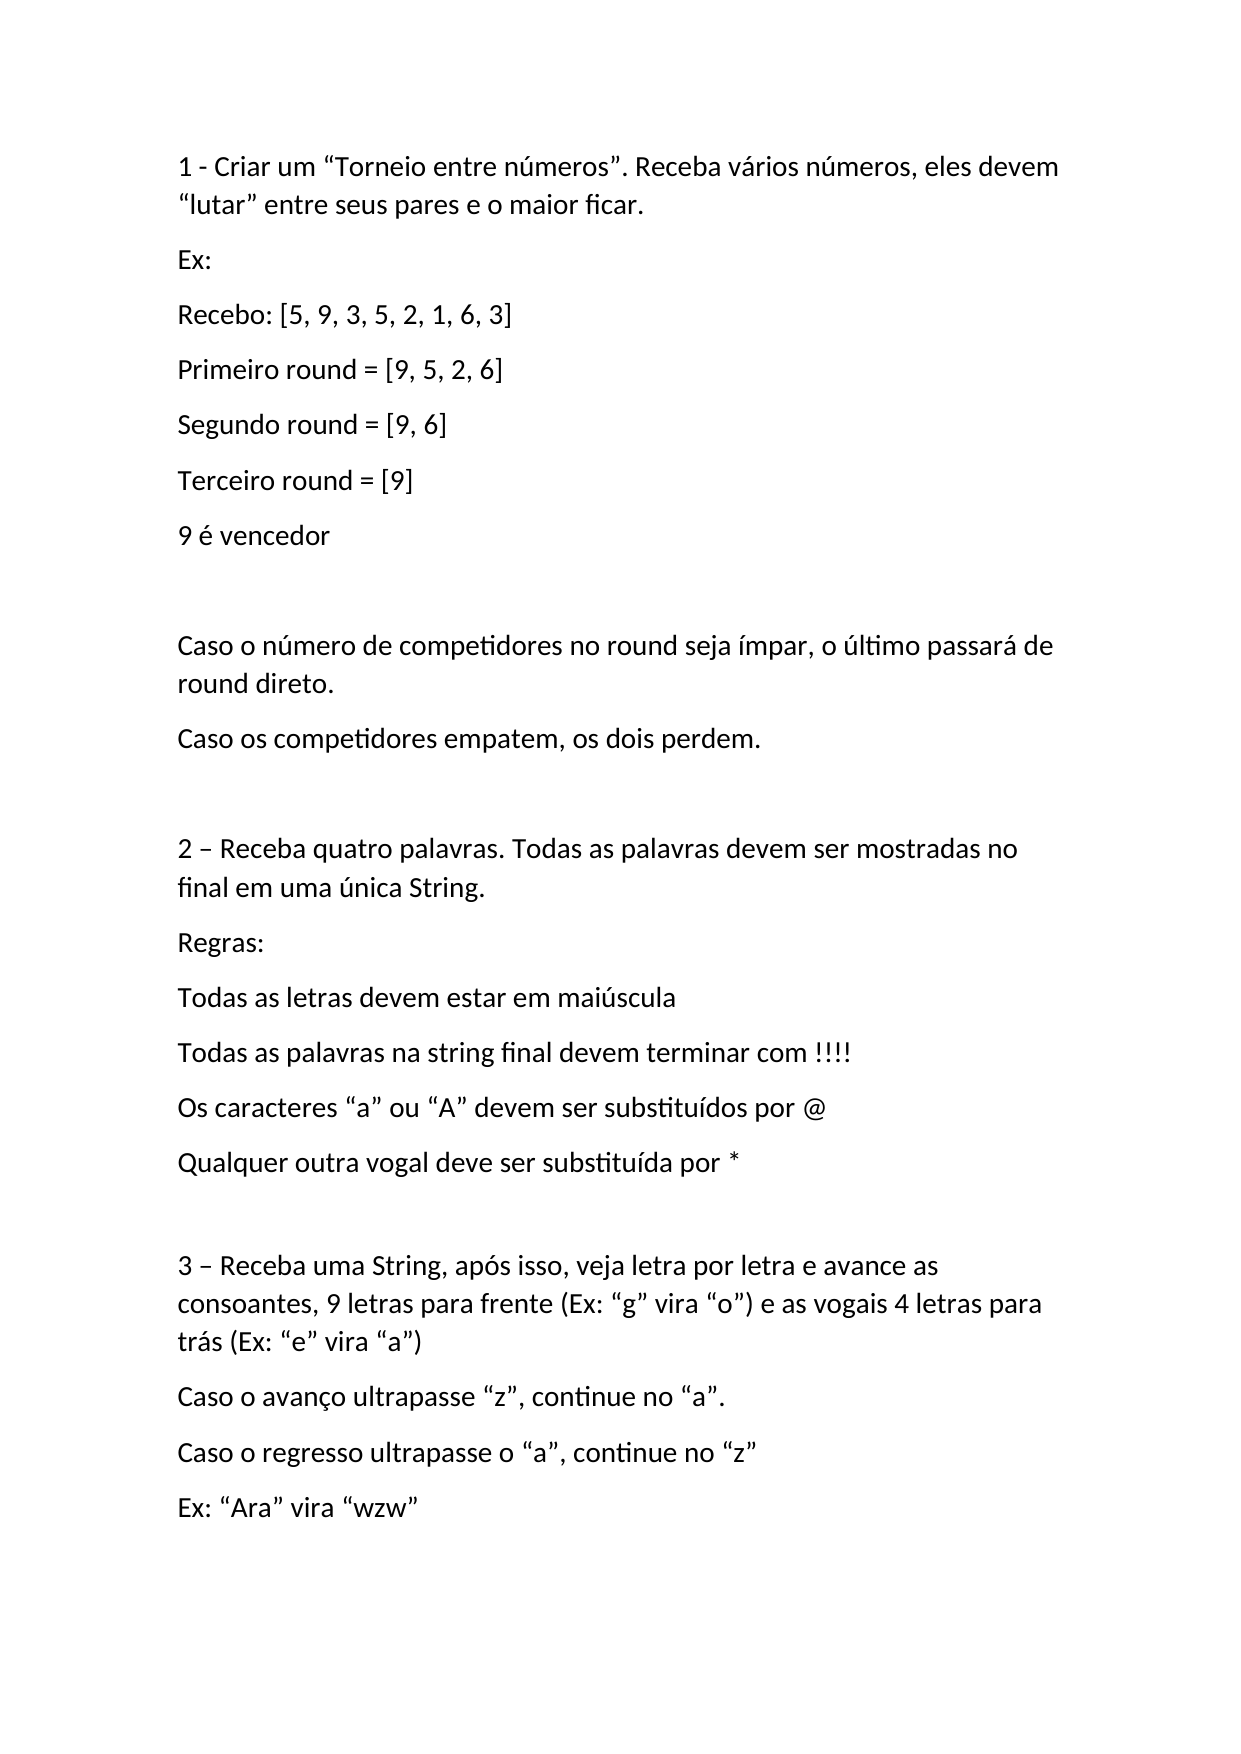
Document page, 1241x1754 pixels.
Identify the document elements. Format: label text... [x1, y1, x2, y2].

text Recebo: [5, 9, 3, 5, 2, 1, 6, 3] [177, 296, 1063, 332]
text Caso os competidores empatem, os dois perdem. [177, 720, 1063, 756]
text Ex: “Ara” vira “wzw” [177, 1489, 1063, 1524]
text 3 – Receba uma String, após isso, veja letra por letra e avance as consoantes, 9 letras para frente (Ex: “g” vira “o”) e as vogais 4 letras para trás (Ex: “e” vira “a”) [177, 1247, 1063, 1359]
text Todas as letras devem estar em maiúscula [177, 979, 1063, 1015]
text 1 - Criar um “Torneio entre números”. Receba vários números, eles devem “lutar” entre seus pares e o maior ficar. [177, 148, 1063, 222]
text Caso o número de competidores no round seja ímpar, o último passará de round direto. [177, 627, 1063, 701]
text Caso o avanço ultrapasse “z”, continue no “a”. [177, 1378, 1063, 1414]
text Terceiro round = [9] [177, 462, 1063, 497]
text Os caracteres “a” ou “A” devem ser substituídos por @ [177, 1089, 1063, 1125]
text Ex: [177, 241, 1063, 277]
text 2 – Receba quatro palavras. Todas as palavras devem ser mostradas no final em uma única String. [177, 831, 1063, 905]
text Regras: [177, 924, 1063, 960]
text Todas as palavras na string final devem terminar com !!!! [177, 1034, 1063, 1070]
text 9 é vencedor [177, 517, 1063, 552]
text Caso o regresso ultrapasse o “a”, continue no “z” [177, 1434, 1063, 1469]
text Primeiro round = [9, 5, 2, 6] [177, 351, 1063, 387]
text Segundo round = [9, 6] [177, 406, 1063, 442]
text Qualquer outra vogal deve ser substituída por * [177, 1144, 1063, 1180]
